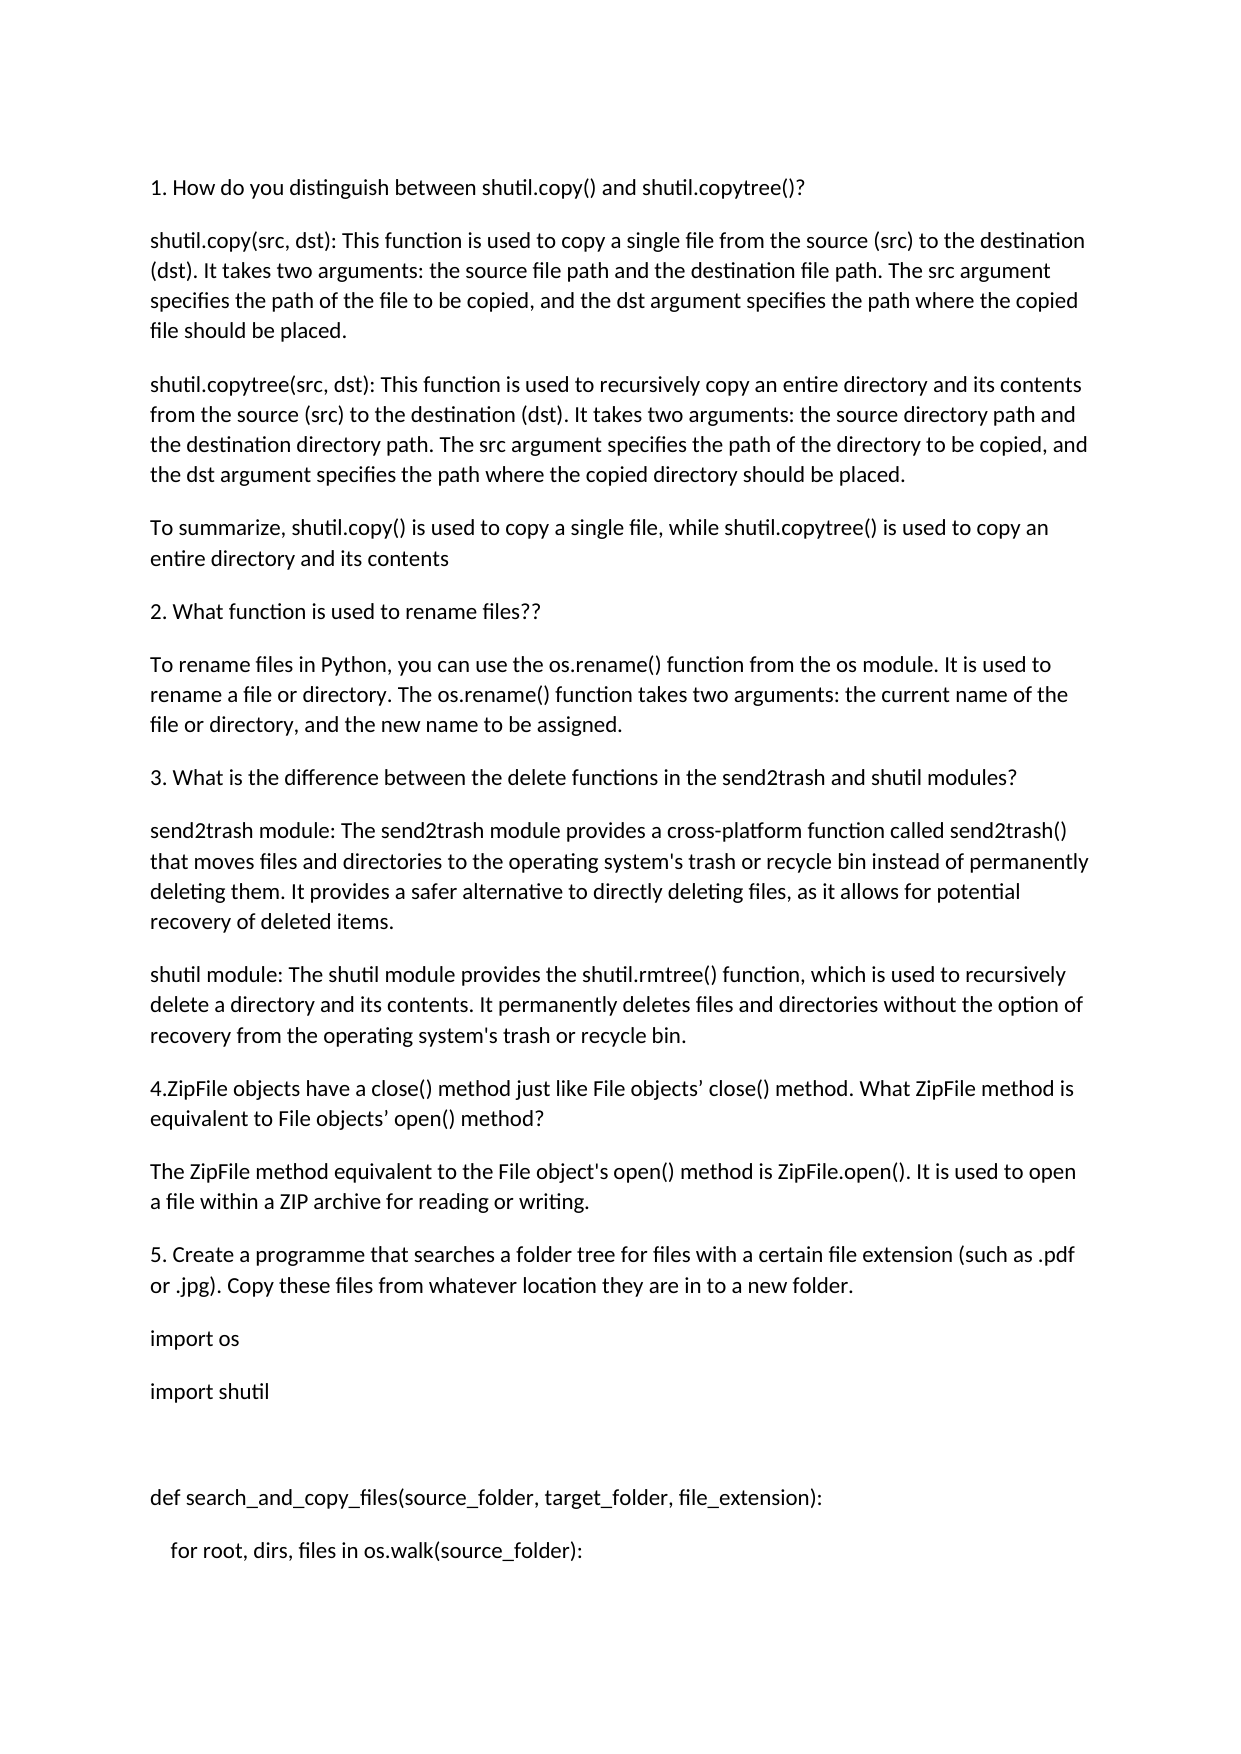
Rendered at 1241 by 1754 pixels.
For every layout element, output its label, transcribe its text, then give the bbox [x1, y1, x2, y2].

text import os [150, 1324, 1090, 1352]
text To rename files in Python, you can use the os.rename() function from the os module. It is used to rename a file or directory. The os.rename() function takes two arguments: the current name of the file or directory, and the new name to be assigned. [150, 650, 1090, 738]
text def search_and_copy_files(source_folder, target_folder, file_extension): [150, 1483, 1090, 1511]
text send2trash module: The send2trash module provides a cross-platform function called send2trash() that moves files and directories to the operating system's trash or recycle bin instead of permanently deleting them. It provides a safer alternative to directly deleting files, as it allows for potential recovery of deleted items. [150, 817, 1090, 935]
text The ZipFile method equivalent to the File object's open() method is ZipFile.open(). It is used to open a file within a ZIP archive for reading or writing. [150, 1157, 1090, 1216]
text shutil.copy(src, dst): This function is used to copy a single file from the source (src) to the destination (dst). It takes two arguments: the source file path and the destination file path. The src argument specifies the path of the file to be copied, and the dst argument specifies the path where the copied file should be placed. [150, 226, 1090, 345]
text 3. What is the difference between the delete functions in the send2trash and shutil modules? [150, 763, 1090, 792]
text shutil module: The shutil module provides the shutil.rmtree() function, which is used to recursively delete a directory and its contents. It permanently deletes files and directories without the option of recovery from the operating system's trash or recycle bin. [150, 960, 1090, 1049]
text import shutil [150, 1377, 1090, 1405]
text 5. Create a programme that searches a folder tree for files with a certain file extension (such as .pdf or .jpg). Copy these files from whatever location they are in to a new folder. [150, 1241, 1090, 1299]
text 2. What function is used to rename files?? [150, 597, 1090, 625]
text 1. How do you distinguish between shutil.copy() and shutil.copytree()? [150, 173, 1090, 201]
text shutil.copytree(src, dst): This function is used to recursively copy an entire directory and its contents from the source (src) to the destination (dst). It takes two arguments: the source directory path and the destination directory path. The src argument specifies the path of the directory to be copied, and the dst argument specifies the path where the copied directory should be placed. [150, 370, 1090, 488]
text for root, dirs, files in os.walk(source_folder): [150, 1536, 1090, 1564]
text To summarize, shutil.copy() is used to copy a single file, while shutil.copytree() is used to copy an entire directory and its contents [150, 513, 1090, 572]
text 4.ZipFile objects have a close() method just like File objects’ close() method. What ZipFile method is equivalent to File objects’ open() method? [150, 1074, 1090, 1132]
